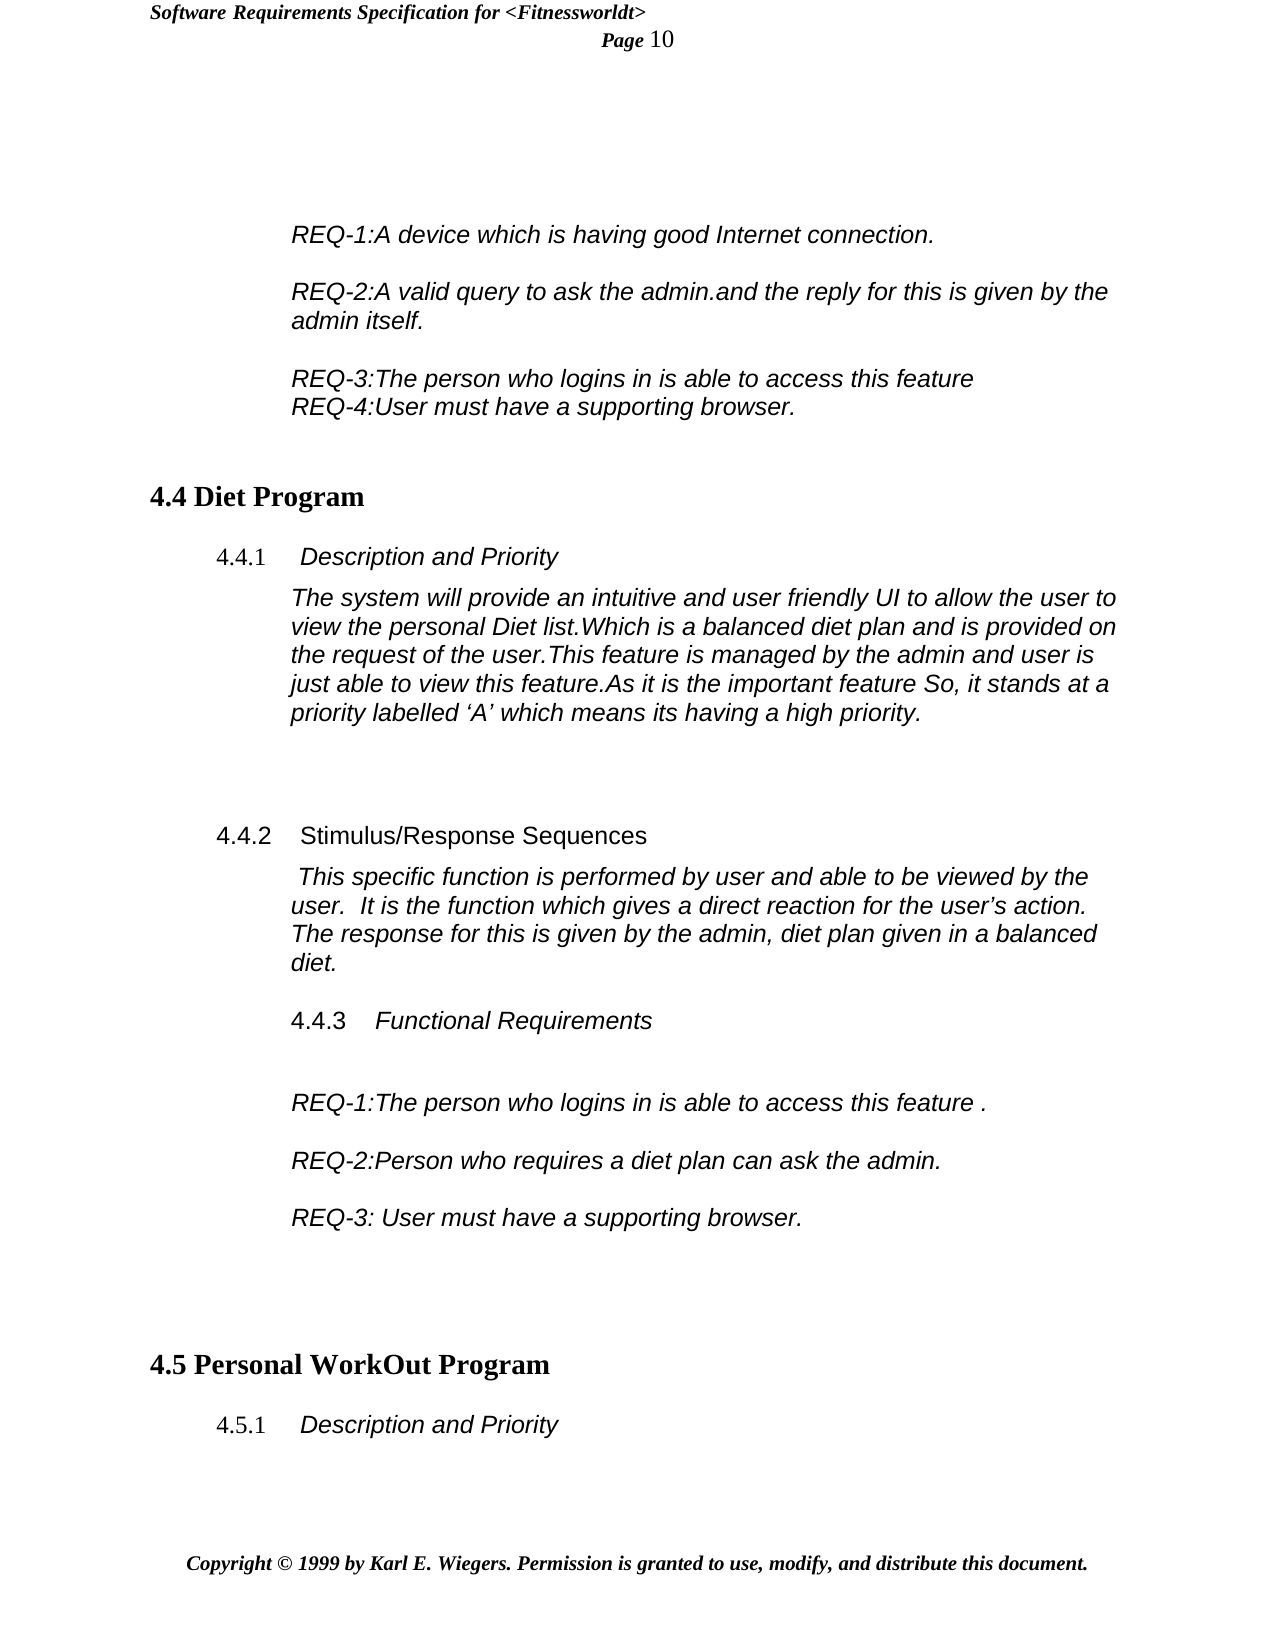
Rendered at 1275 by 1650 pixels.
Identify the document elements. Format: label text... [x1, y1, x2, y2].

text REQ-2:A valid query to ask the admin.and the reply for this is given by the admin itself. [291, 277, 1125, 335]
text This specific function is performed by user and able to be viewed by the user. It is the function which gives a direct reaction for the user’s action. [291, 862, 1125, 919]
text REQ-2:Person who requires a diet plan can ask the admin. [291, 1146, 1125, 1174]
text 4.4.1 Description and Priority [216, 542, 1125, 571]
text 4.5.1 Description and Priority [216, 1410, 1125, 1439]
text REQ-1:The person who logins in is able to access this feature . [291, 1088, 1125, 1117]
text 4.4.3 Functional Requirements [291, 1006, 1125, 1034]
subtitle 4.5 Personal WorkOut Program [150, 1347, 1125, 1381]
text 4.4.2 Stimulus/Response Sequences [216, 821, 1125, 849]
text The response for this is given by the admin, diet plan given in a balanced diet. [291, 919, 1125, 977]
subtitle 4.4 Diet Program [150, 479, 1125, 512]
text The system will provide an intuitive and user friendly UI to allow the user to view the personal Diet list.Which is a balanced diet plan and is provided on the request of the user.This feature is managed by the admin and user is just able to view this feature.As it is the important feature So, it stands at a priority labelled ‘A’ which means its having a high priority. [291, 583, 1125, 727]
text REQ-3: User must have a supporting browser. [291, 1203, 1125, 1232]
text REQ-3:The person who logins in is able to access this feature [291, 363, 1125, 392]
text REQ-4:User must have a supporting browser. [291, 392, 1125, 421]
text REQ-1:A device which is having good Internet connection. [291, 220, 1125, 248]
